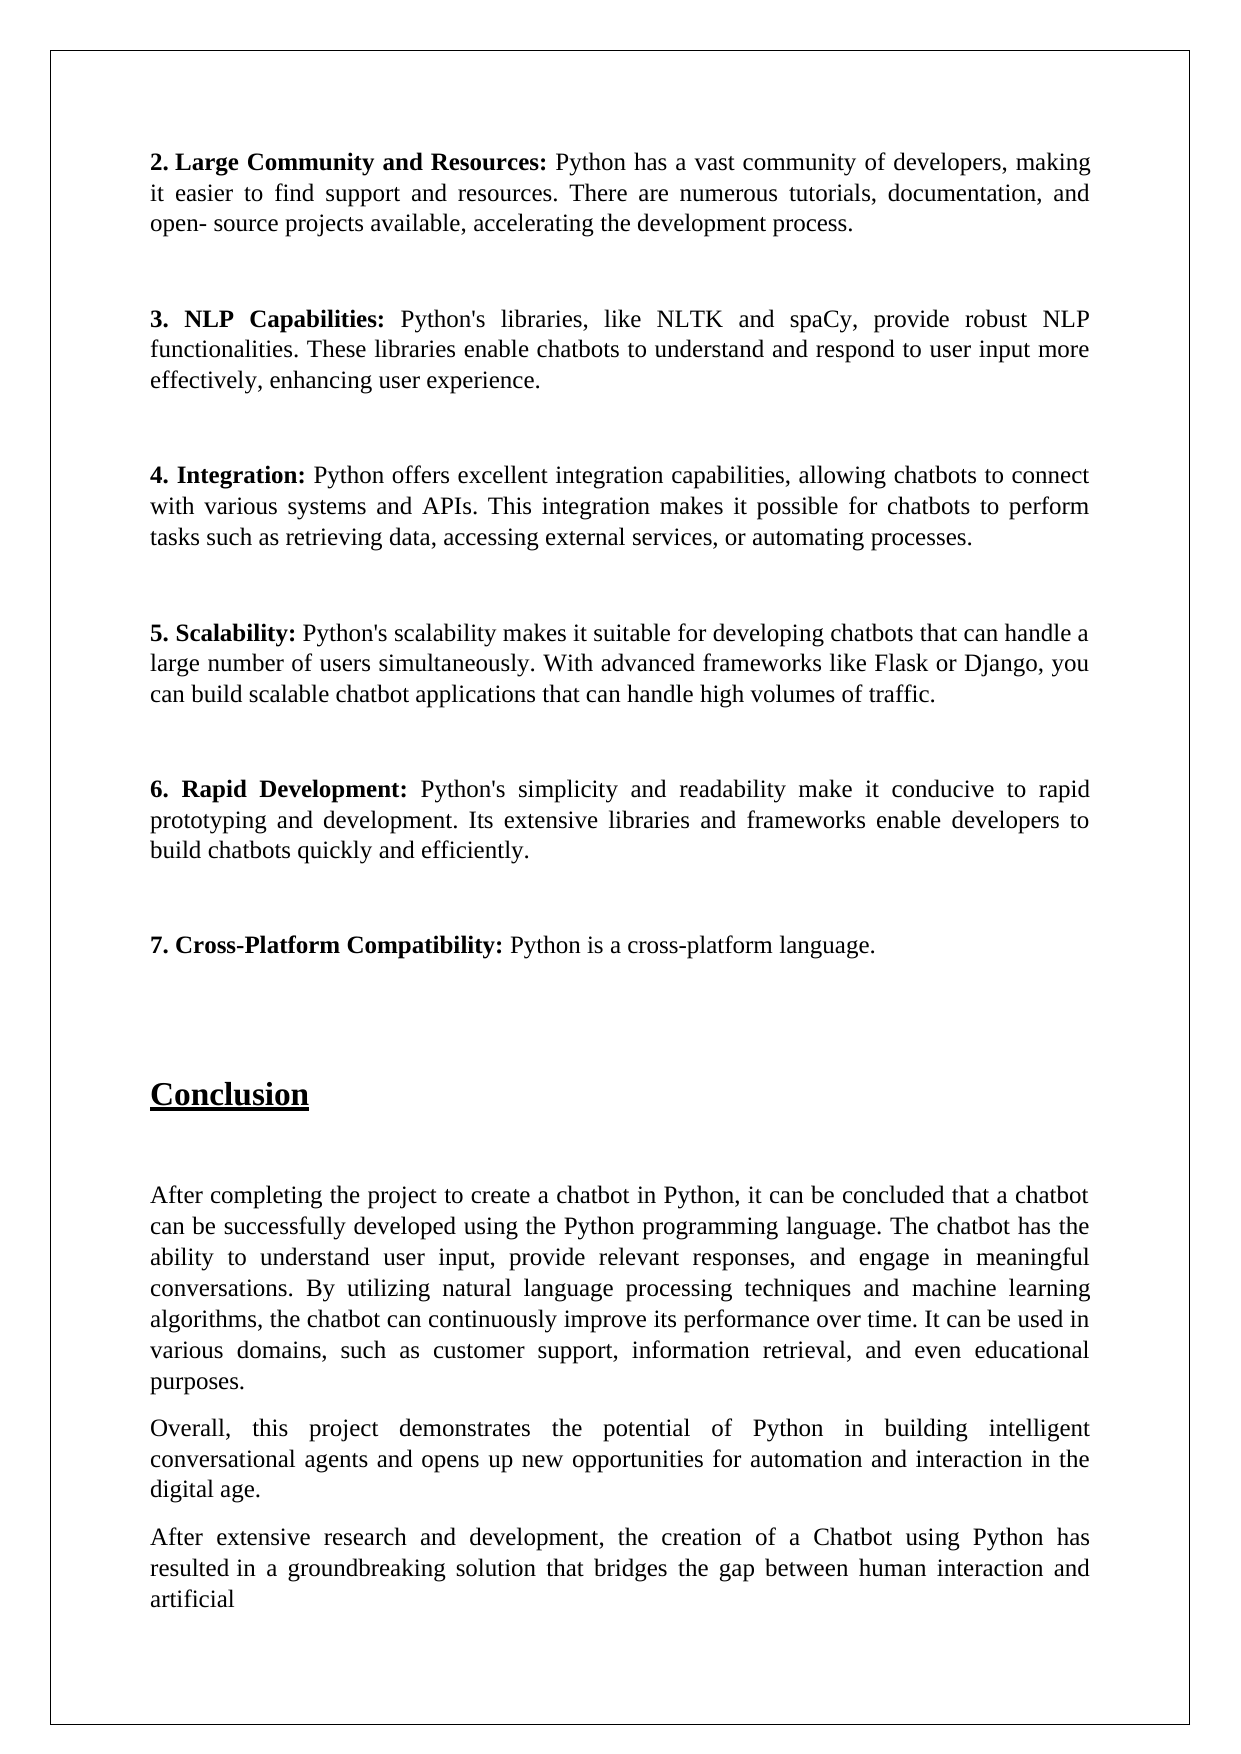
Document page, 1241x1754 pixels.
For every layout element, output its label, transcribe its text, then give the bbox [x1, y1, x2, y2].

list Large Community and Resources: Python has a vast community of developers, making it easier to find support and resources. There are numerous tutorials, documentation, and open- source projects available, accelerating the development process. [150, 147, 1091, 237]
list Rapid Development: Python's simplicity and readability make it conducive to rapid prototyping and development. Its extensive libraries and frameworks enable developers to build chatbots quickly and efficiently. [150, 774, 1090, 864]
list Integration: Python offers excellent integration capabilities, allowing chatbots to connect with various systems and APIs. This integration makes it possible for chatbots to perform tasks such as retrieving data, accessing external services, or automating processes. [150, 460, 1090, 551]
list NLP Capabilities: Python's libraries, like NLTK and spaCy, provide robust NLP functionalities. These libraries enable chatbots to understand and respond to user input more effectively, enhancing user experience. [150, 304, 1090, 393]
subtitle Conclusion [150, 1074, 1107, 1113]
text After extensive research and development, the creation of a Chatbot using Python has resulted in a groundbreaking solution that bridges the gap between human interaction and artificial [150, 1522, 1090, 1613]
text After completing the project to create a chatbot in Python, it can be concluded that a chatbot can be successfully developed using the Python programming language. The chatbot has the ability to understand user input, provide relevant responses, and engage in meaningful conversations. By utilizing natural language processing techniques and machine learning algorithms, the chatbot can continuously improve its performance over time. It can be used in various domains, such as customer support, information retrieval, and even educational purposes. [150, 1180, 1090, 1395]
list Scalability: Python's scalability makes it suitable for developing chatbots that can handle a large number of users simultaneously. With advanced frameworks like Flask or Django, you can build scalable chatbot applications that can handle high volumes of traffic. [150, 618, 1090, 707]
text Overall, this project demonstrates the potential of Python in building intelligent conversational agents and opens up new opportunities for automation and interaction in the digital age. [150, 1413, 1090, 1503]
list Cross-Platform Compatibility: Python is a cross-platform language. [150, 931, 1107, 959]
